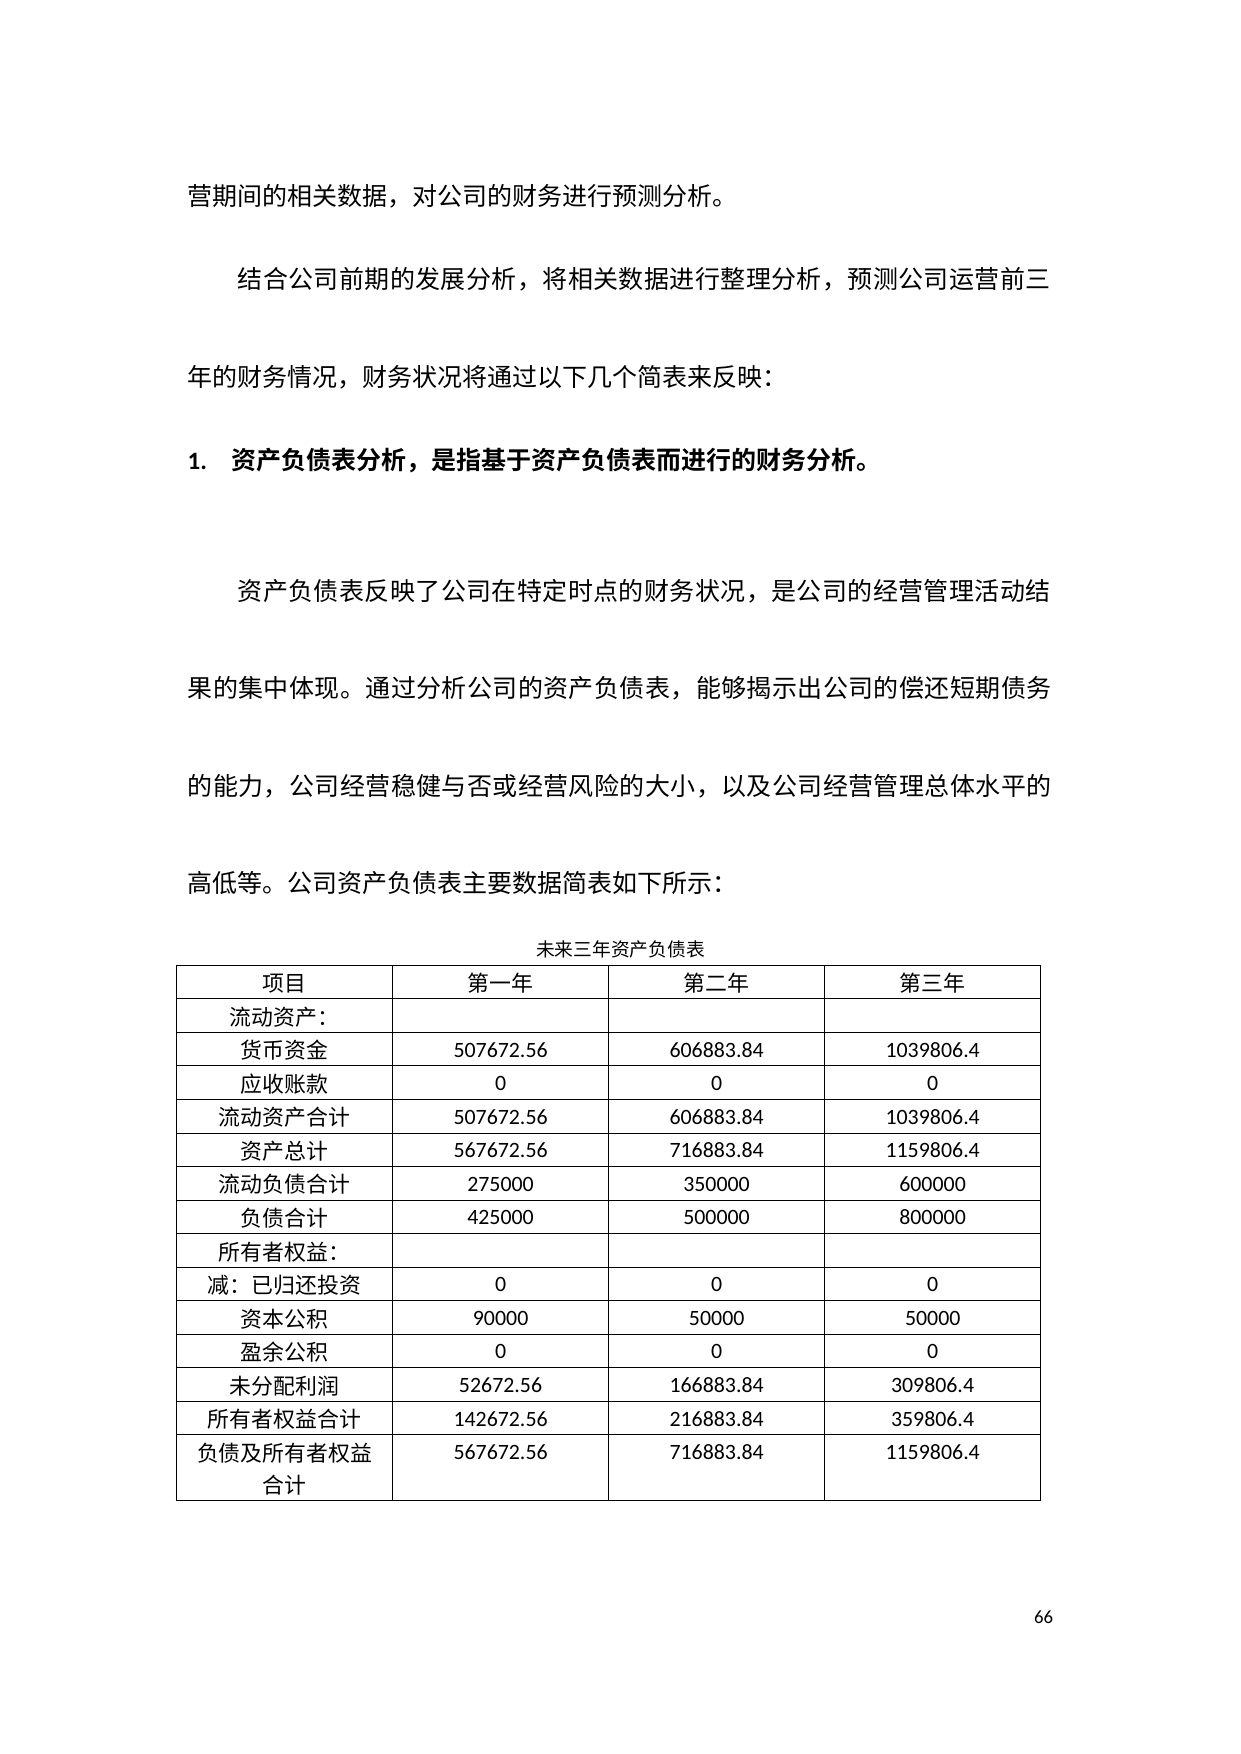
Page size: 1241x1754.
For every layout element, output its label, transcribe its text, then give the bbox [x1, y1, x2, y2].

table_cell [609, 1234, 824, 1267]
table_cell 0 [609, 1268, 824, 1300]
table_cell 1039806.4 [825, 1033, 1040, 1065]
table_cell 所有者权益合计 [177, 1402, 392, 1434]
table_cell 0 [393, 1335, 608, 1367]
table_header 第一年 [393, 966, 608, 998]
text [187, 162, 1053, 227]
table_cell 负债及所有者权益合计 [177, 1435, 392, 1500]
table_cell 216883.84 [609, 1402, 824, 1434]
table_cell 流动资产： [177, 999, 392, 1032]
table_cell 50000 [825, 1301, 1040, 1334]
table_cell 600000 [825, 1167, 1040, 1199]
table_header 第三年 [825, 966, 1040, 998]
table_cell 1039806.4 [825, 1100, 1040, 1132]
table_cell 0 [825, 1335, 1040, 1367]
table_cell 606883.84 [609, 1100, 824, 1132]
table_cell 货币资金 [177, 1033, 392, 1065]
table_cell 应收账款 [177, 1066, 392, 1099]
table_cell 800000 [825, 1201, 1040, 1233]
text 未来三年资产负债表 [187, 932, 1053, 965]
table_cell 资产总计 [177, 1134, 392, 1166]
table_cell 0 [393, 1066, 608, 1099]
table_cell 负债合计 [177, 1201, 392, 1233]
text 资产负债表反映了公司在特定时点的财务状况，是公司的经营管理活动结果的集中体现。通过分析公司的资产负债表，能够揭示出公司的偿还短期债务的能力，公司经营稳健与否或经营风险的大小，以及公司经营管理总体水平的高低等。公司资产负债表主要数据简表如下所示： [187, 557, 1053, 914]
text 结合公司前期的发展分析，将相关数据进行整理分析，预测公司运营前三年的财务情况，财务状况将通过以下几个简表来反映： [187, 245, 1053, 408]
table_cell 716883.84 [609, 1435, 824, 1500]
table_cell [609, 999, 824, 1032]
table_cell 流动资产合计 [177, 1100, 392, 1132]
table_cell [825, 999, 1040, 1032]
table_cell 1159806.4 [825, 1435, 1040, 1500]
table_cell 0 [393, 1268, 608, 1300]
table_cell 0 [825, 1268, 1040, 1300]
table_cell 90000 [393, 1301, 608, 1334]
table_cell 567672.56 [393, 1134, 608, 1166]
table_cell 未分配利润 [177, 1368, 392, 1401]
table_cell 500000 [609, 1201, 824, 1233]
list 资产负债表分析，是指基于资产负债表而进行的财务分析。 [187, 426, 1053, 491]
table_cell 606883.84 [609, 1033, 824, 1065]
table_cell 0 [825, 1066, 1040, 1099]
table_header 项目 [177, 966, 392, 998]
table_cell [393, 999, 608, 1032]
table_cell 425000 [393, 1201, 608, 1233]
table_cell 盈余公积 [177, 1335, 392, 1367]
table_cell 359806.4 [825, 1402, 1040, 1434]
table_cell 减：已归还投资 [177, 1268, 392, 1300]
table_cell 567672.56 [393, 1435, 608, 1500]
table_cell 流动负债合计 [177, 1167, 392, 1199]
table_header 第二年 [609, 966, 824, 998]
table_cell 0 [609, 1335, 824, 1367]
table_cell 52672.56 [393, 1368, 608, 1401]
table_cell [825, 1234, 1040, 1267]
table_cell 142672.56 [393, 1402, 608, 1434]
table_cell 0 [609, 1066, 824, 1099]
table_cell 1159806.4 [825, 1134, 1040, 1166]
table_cell 716883.84 [609, 1134, 824, 1166]
table_cell 350000 [609, 1167, 824, 1199]
table_cell 507672.56 [393, 1100, 608, 1132]
table_cell 275000 [393, 1167, 608, 1199]
table_cell 309806.4 [825, 1368, 1040, 1401]
table_cell 资本公积 [177, 1301, 392, 1334]
table_cell [393, 1234, 608, 1267]
table_cell 507672.56 [393, 1033, 608, 1065]
table_cell 所有者权益： [177, 1234, 392, 1267]
table_cell 50000 [609, 1301, 824, 1334]
table_cell 166883.84 [609, 1368, 824, 1401]
